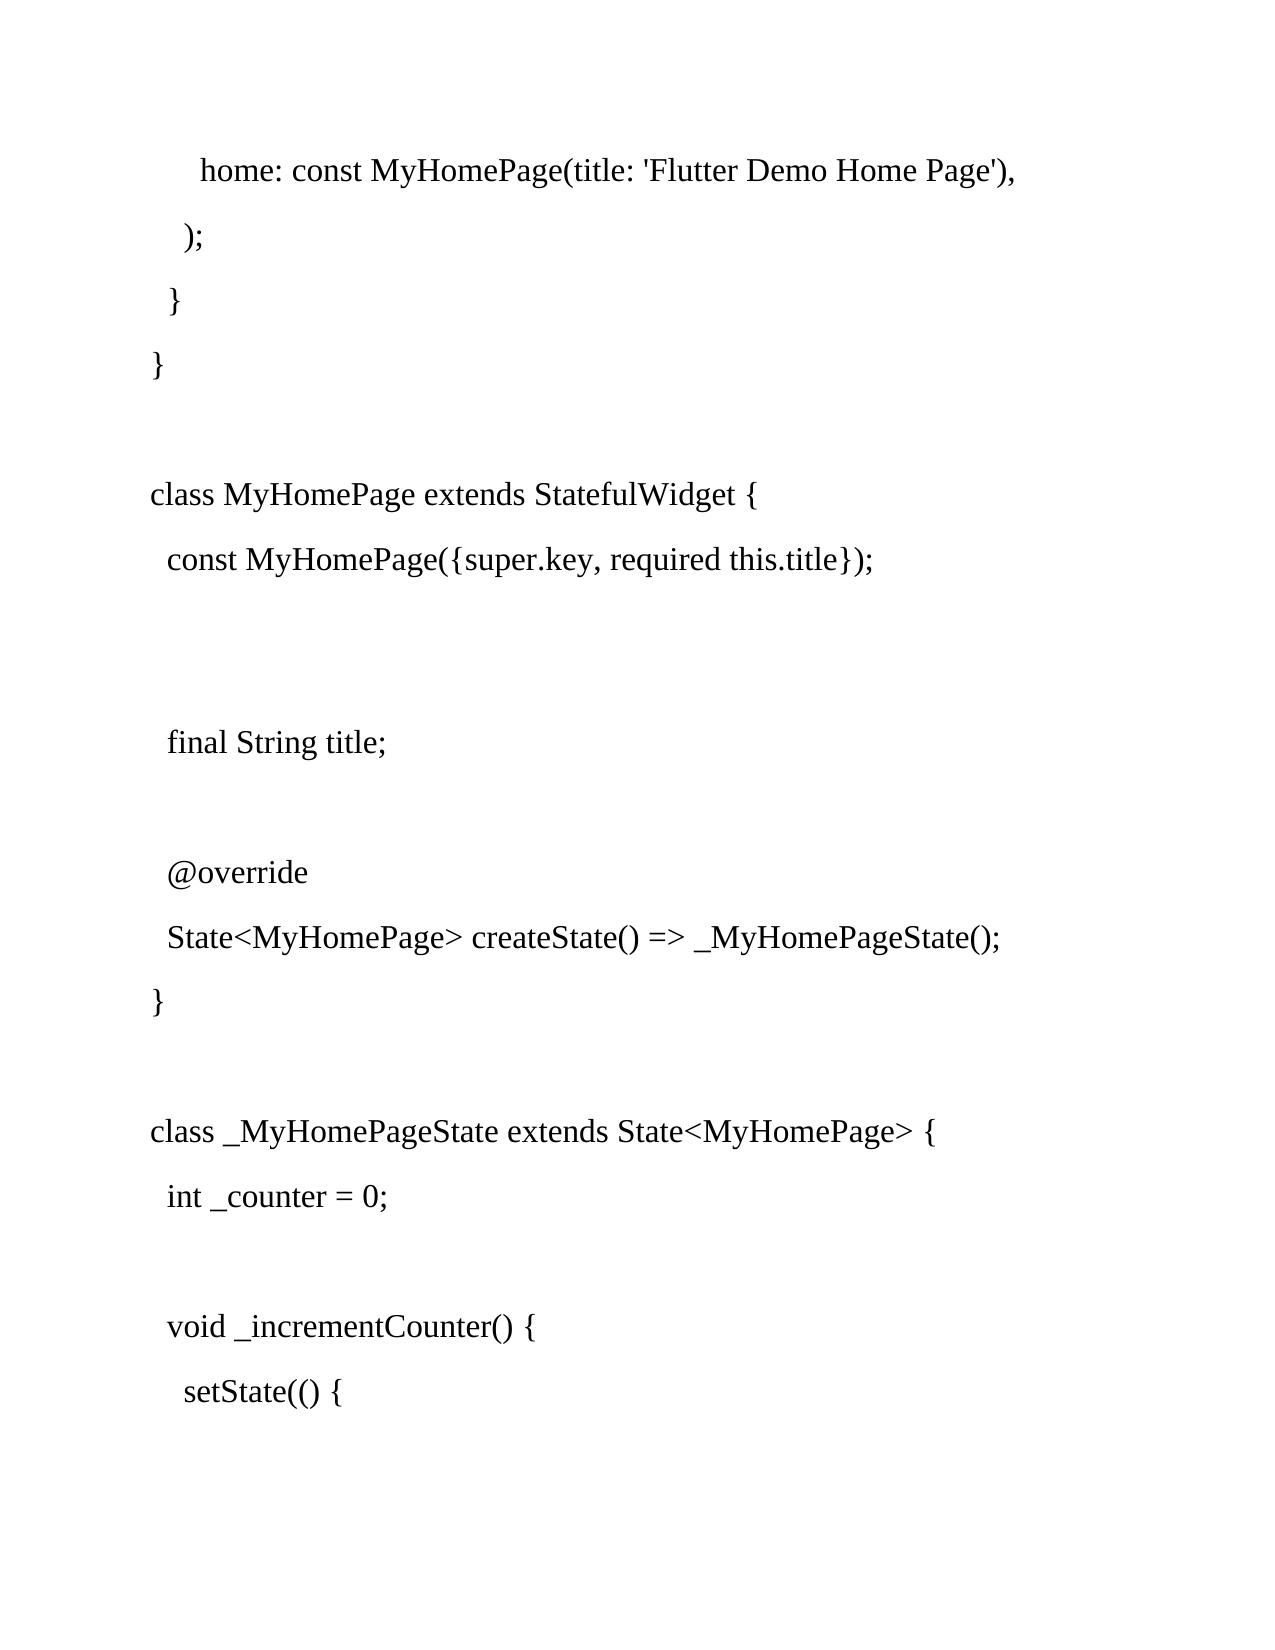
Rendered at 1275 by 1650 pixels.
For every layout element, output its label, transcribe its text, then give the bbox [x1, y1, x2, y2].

text State<MyHomePage> createState() => _MyHomePageState(); [150, 917, 1125, 955]
text } [150, 345, 1125, 383]
text home: const MyHomePage(title: 'Flutter Demo Home Page'), [150, 150, 1125, 188]
text const MyHomePage({super.key, required this.title}); [150, 539, 1125, 578]
text int _counter = 0; [150, 1176, 1125, 1215]
text class _MyHomePageState extends State<MyHomePage> { [150, 1112, 1125, 1150]
text ); [150, 215, 1125, 253]
text @override [150, 852, 1125, 890]
text } [150, 280, 1125, 318]
text final String title; [150, 722, 1125, 761]
text void _incrementCounter() { [150, 1306, 1125, 1344]
text class MyHomePage extends StatefulWidget { [150, 474, 1125, 513]
text setState(() { [150, 1371, 1125, 1409]
text } [150, 982, 1125, 1020]
